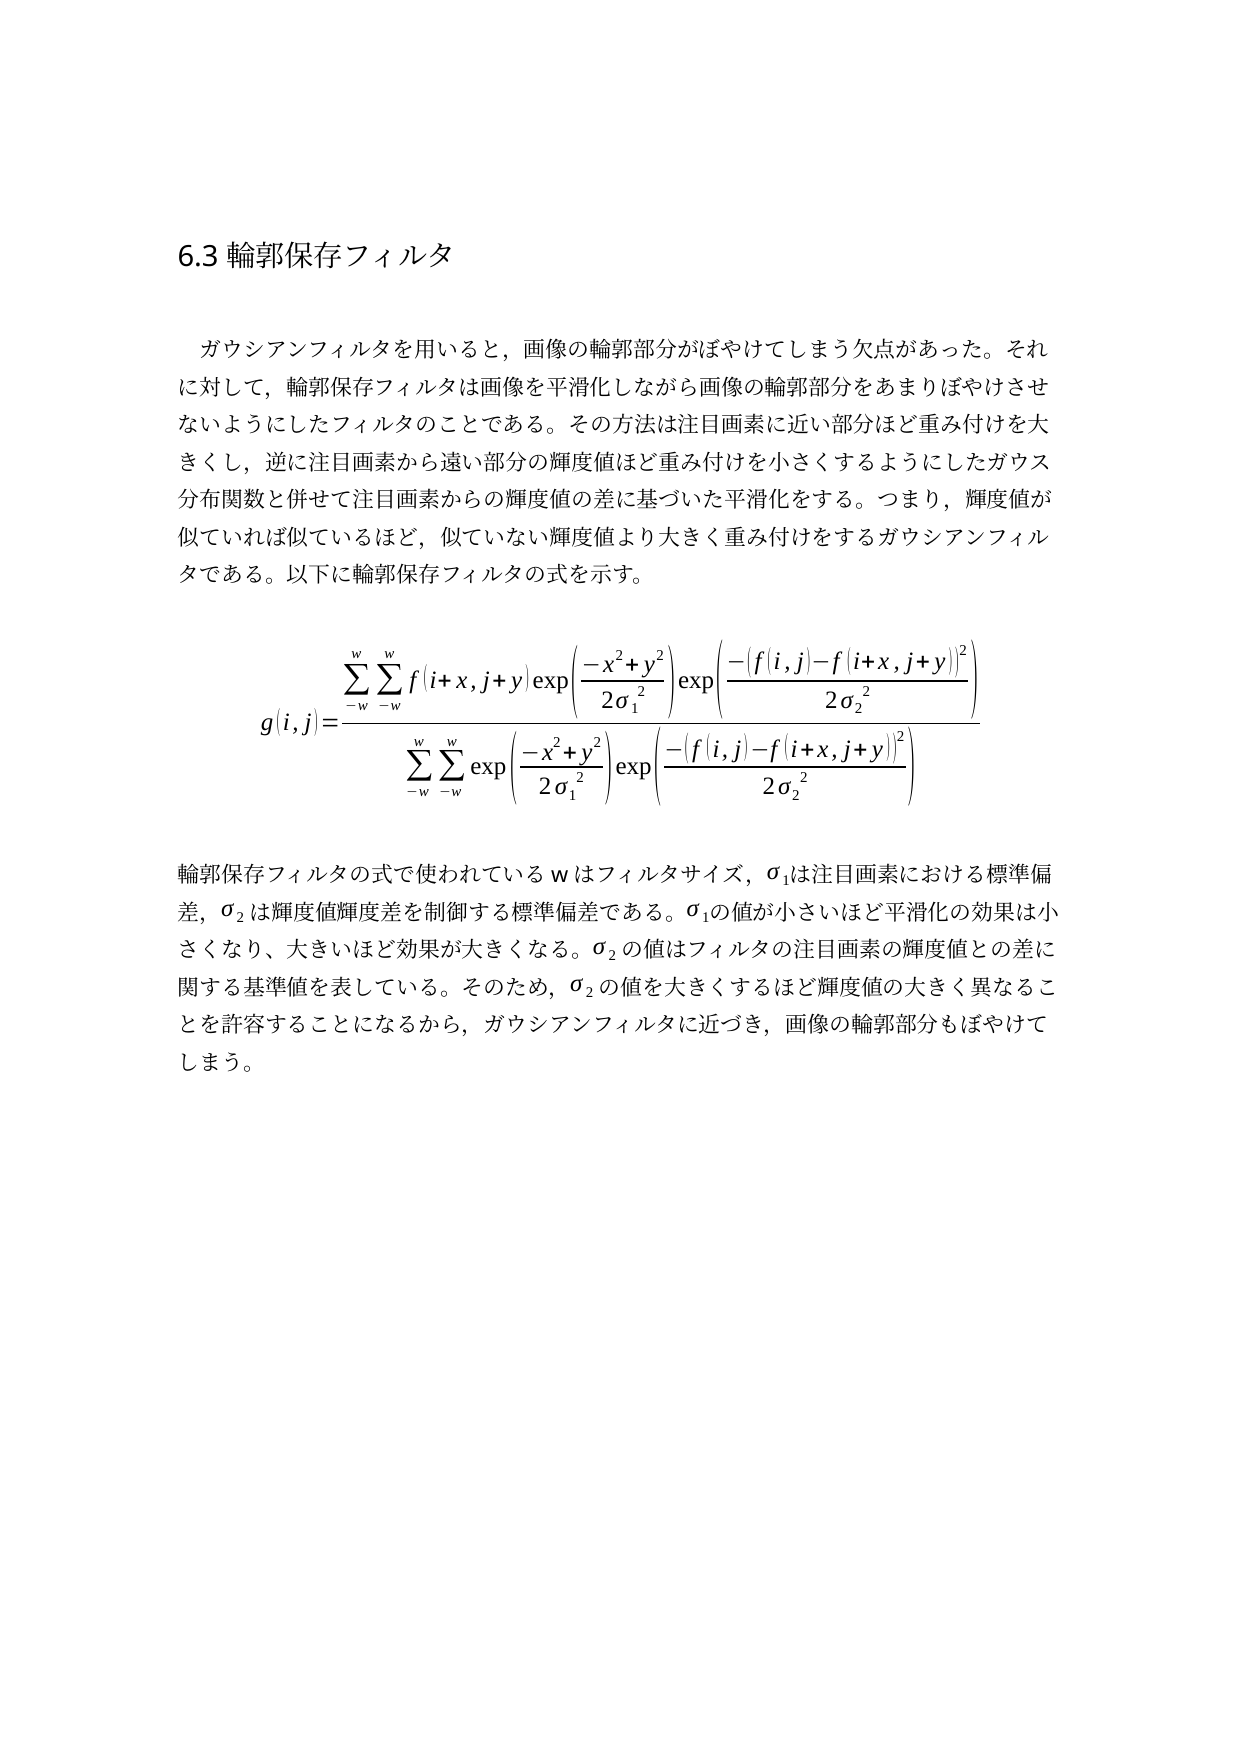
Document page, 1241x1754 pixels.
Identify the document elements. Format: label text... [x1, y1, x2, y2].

text 6.3 輪郭保存フィルタ [177, 217, 1063, 292]
text 輪郭保存フィルタの式で使われているw はフィルタサイズ，は注目画素における標準偏差， は輝度値輝度差を制御する標準偏差である。の値が小さいほど平滑化の効果は小さくなり、大きいほど効果が大きくなる。 の値はフィルタの注目画素の輝度値との差に関する基準値を表している。そのため， の値を大きくするほど輝度値の大きく異なることを許容することになるから，ガウシアンフィルタに近づき，画像の輪郭部分もぼやけてしまう。 [177, 854, 1063, 1079]
text ガウシアンフィルタを用いると，画像の輪郭部分がぼやけてしまう欠点があった。それに対して，輪郭保存フィルタは画像を平滑化しながら画像の輪郭部分をあまりぼやけさせないようにしたフィルタのことである。その方法は注目画素に近い部分ほど重み付けを大きくし，逆に注目画素から遠い部分の輝度値ほど重み付けを小さくするようにしたガウス分布関数と併せて注目画素からの輝度値の差に基づいた平滑化をする。つまり，輝度値が似ていれば似ているほど，似ていない輝度値より大きく重み付けをするガウシアンフィルタである。以下に輪郭保存フィルタの式を示す。 [177, 329, 1063, 592]
